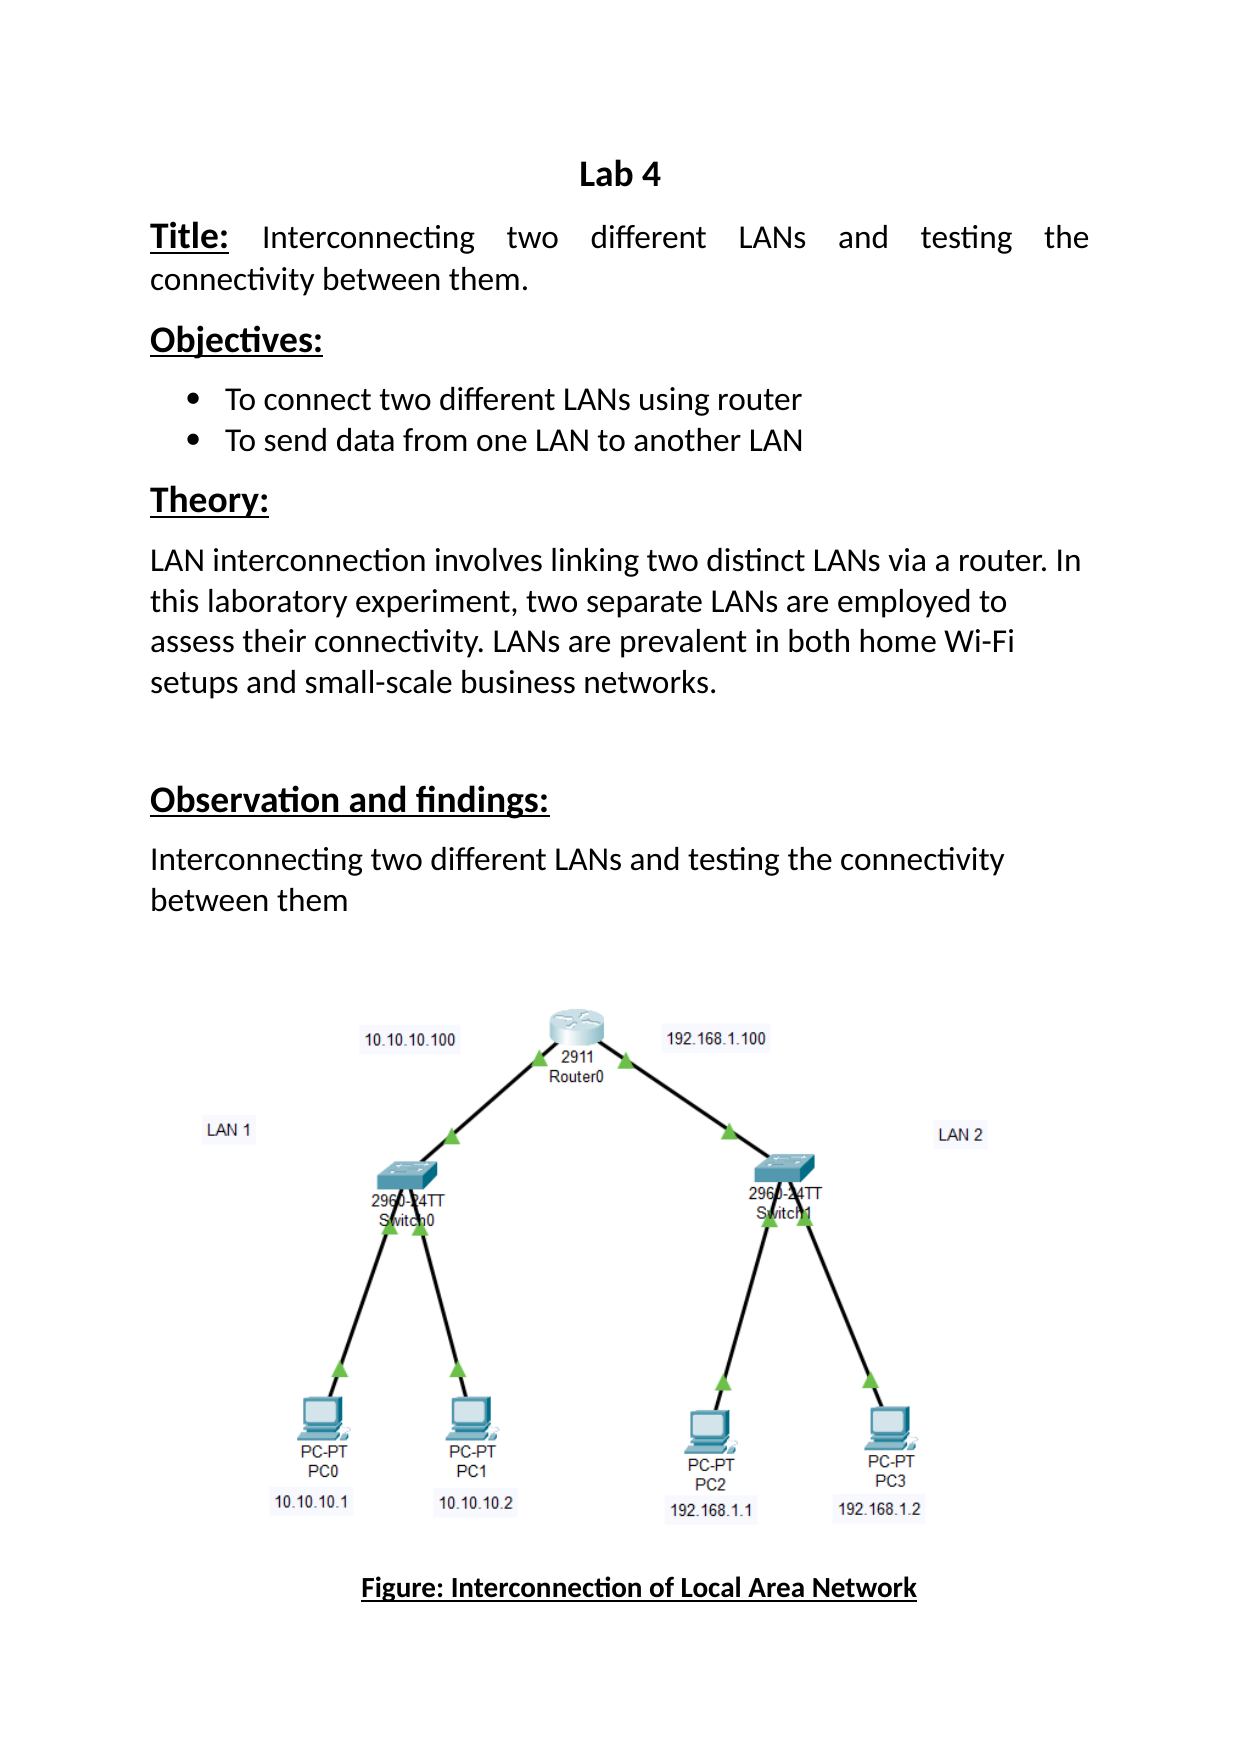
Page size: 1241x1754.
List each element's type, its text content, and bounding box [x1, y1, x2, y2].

list To connect two different LANs using router [187, 378, 1090, 419]
list To send data from one LAN to another LAN [187, 419, 1090, 460]
text Lab 4 [150, 150, 1090, 196]
text Interconnecting two different LANs and testing the connectivity between them [150, 838, 1090, 920]
text Title: Interconnecting two different LANs and testing the connectivity between them. [150, 212, 1090, 299]
text Objectives: [150, 316, 1090, 362]
text Observation and findings: [150, 776, 1090, 822]
picture [150, 936, 1091, 1571]
text Theory: [150, 476, 1090, 522]
text LAN interconnection involves linking two distinct LANs via a router. In this laboratory experiment, two separate LANs are employed to assess their connectivity. LANs are prevalent in both home Wi-Fi setups and small-scale business networks. [150, 539, 1090, 702]
